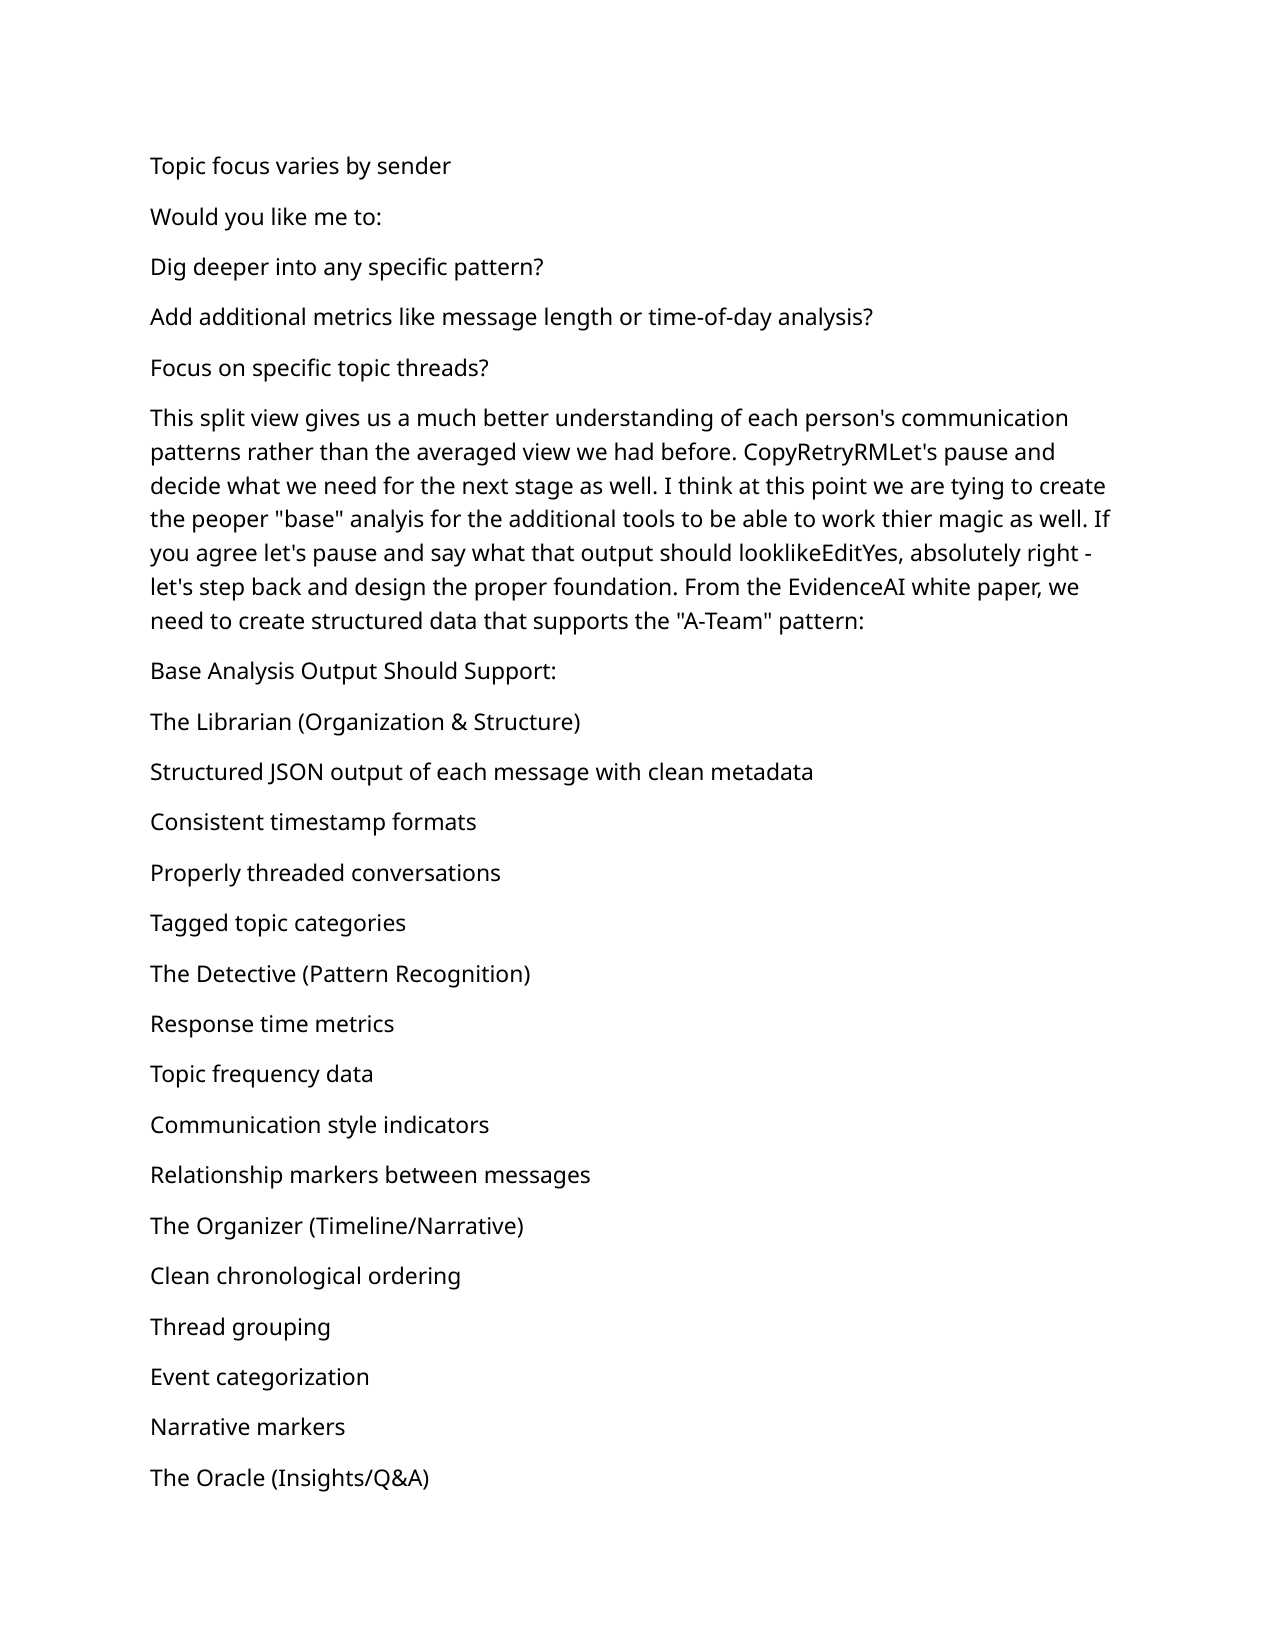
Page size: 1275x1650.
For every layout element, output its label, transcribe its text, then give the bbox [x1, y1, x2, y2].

text Relationship markers between messages [150, 1159, 1125, 1190]
text Add additional metrics like message length or time-of-day analysis? [150, 301, 1125, 332]
text Event categorization [150, 1361, 1125, 1392]
text This split view gives us a much better understanding of each person's communication patterns rather than the averaged view we had before. CopyRetryRMLet's pause and decide what we need for the next stage as well. I think at this point we are tying to create the peoper "base" analyis for the additional tools to be able to work thier magic as well. If you agree let's pause and say what that output should looklikeEditYes, absolutely right - let's step back and design the proper foundation. From the EvidenceAI white paper, we need to create structured data that supports the "A-Team" pattern: [150, 402, 1125, 636]
text Consistent timestamp formats [150, 806, 1125, 837]
text Structured JSON output of each message with clean metadata [150, 756, 1125, 787]
text Dig deeper into any specific pattern? [150, 251, 1125, 282]
text Communication style indicators [150, 1109, 1125, 1140]
text Would you like me to: [150, 200, 1125, 232]
text The Organizer (Timeline/Narrative) [150, 1209, 1125, 1241]
text Clean chronological ordering [150, 1260, 1125, 1291]
text The Librarian (Organization & Structure) [150, 705, 1125, 737]
text Base Analysis Output Should Support: [150, 655, 1125, 686]
text Response time metrics [150, 1008, 1125, 1039]
text Topic focus varies by sender [150, 150, 1125, 181]
text The Oracle (Insights/Q&A) [150, 1462, 1125, 1493]
text Focus on specific topic threads? [150, 352, 1125, 383]
text Narrative markers [150, 1411, 1125, 1442]
text Thread grouping [150, 1310, 1125, 1342]
text Properly threaded conversations [150, 857, 1125, 888]
text Topic frequency data [150, 1058, 1125, 1089]
text Tagged topic categories [150, 907, 1125, 938]
text The Detective (Pattern Recognition) [150, 957, 1125, 989]
